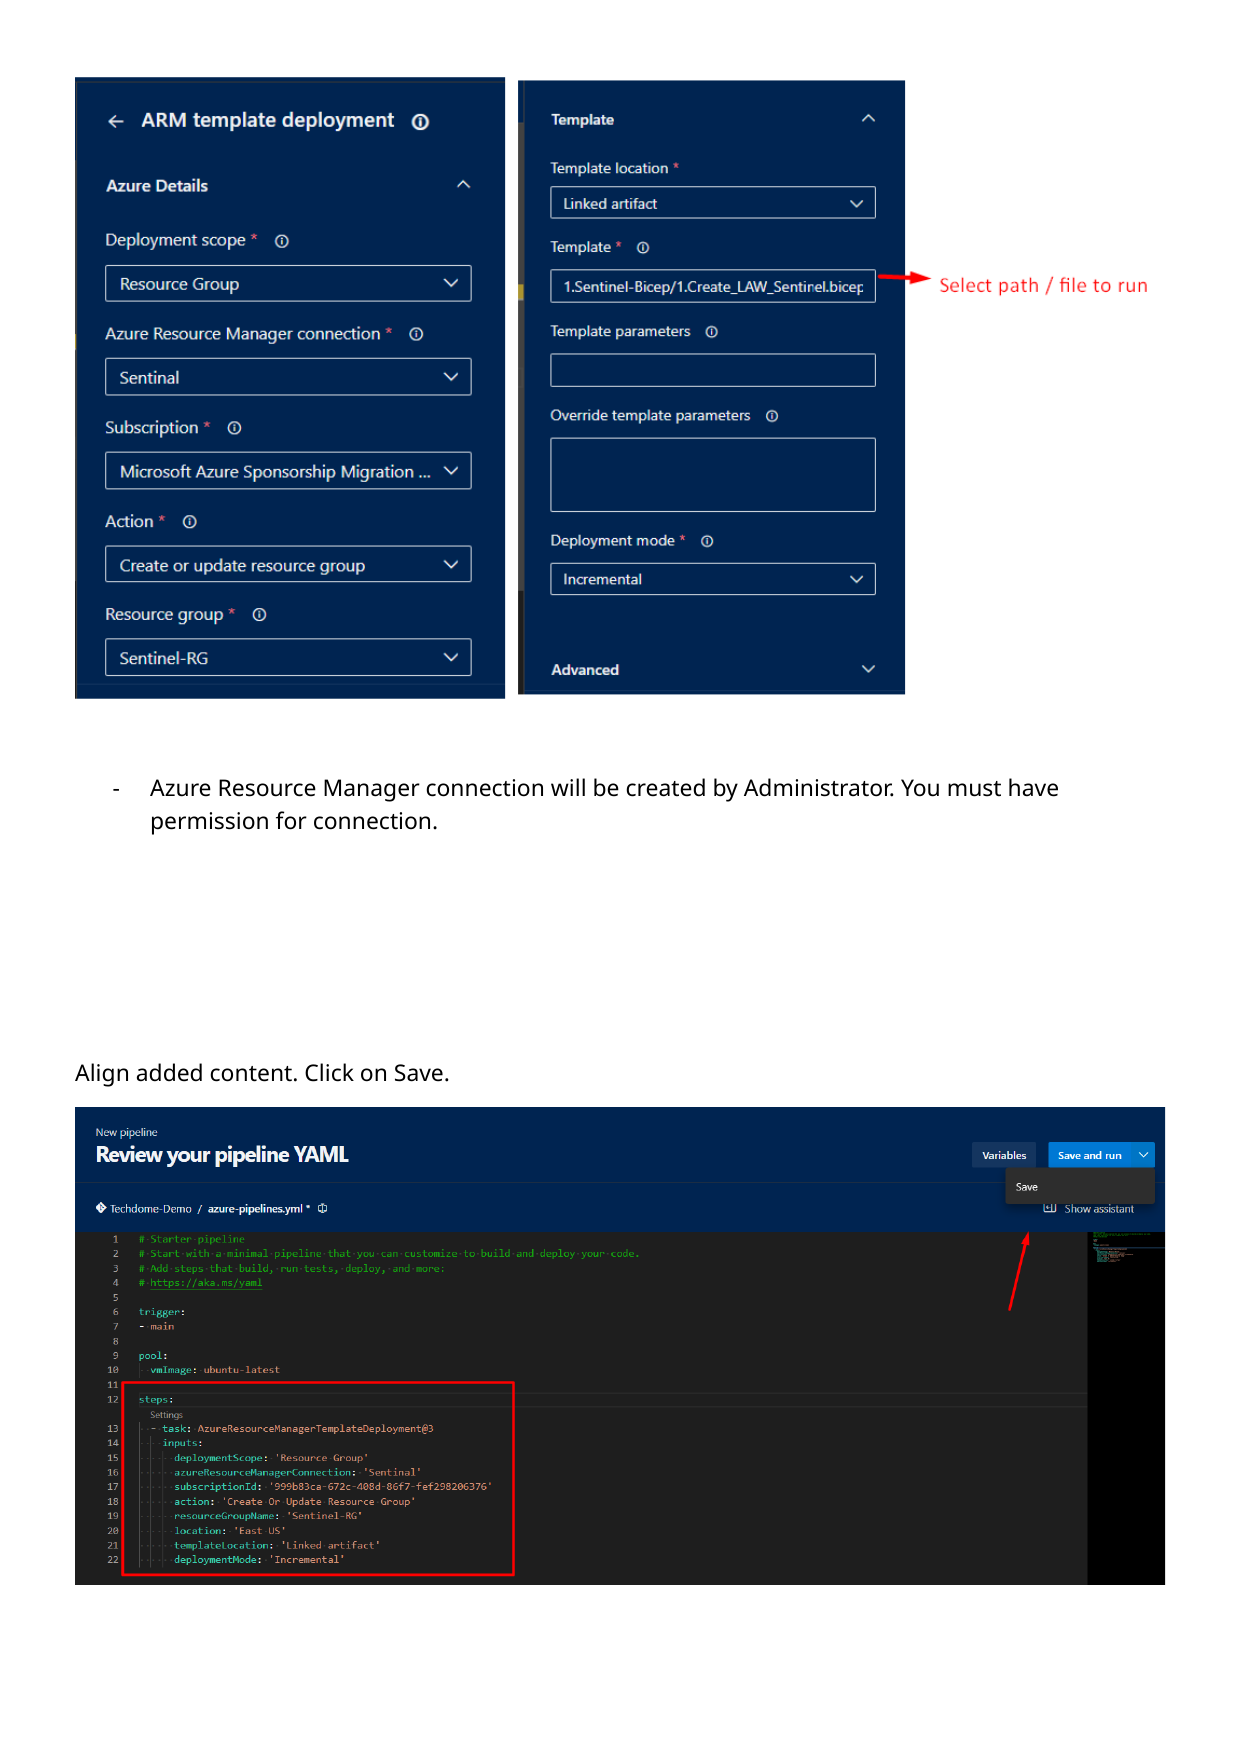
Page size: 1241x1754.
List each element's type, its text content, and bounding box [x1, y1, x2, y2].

list Azure Resource Manager connection will be created by Administrator. You must have permission for connection. [112, 772, 1165, 837]
picture [75, 1107, 1166, 1585]
text Align added content. Click on Save. [75, 1057, 1165, 1089]
picture [75, 75, 1166, 702]
